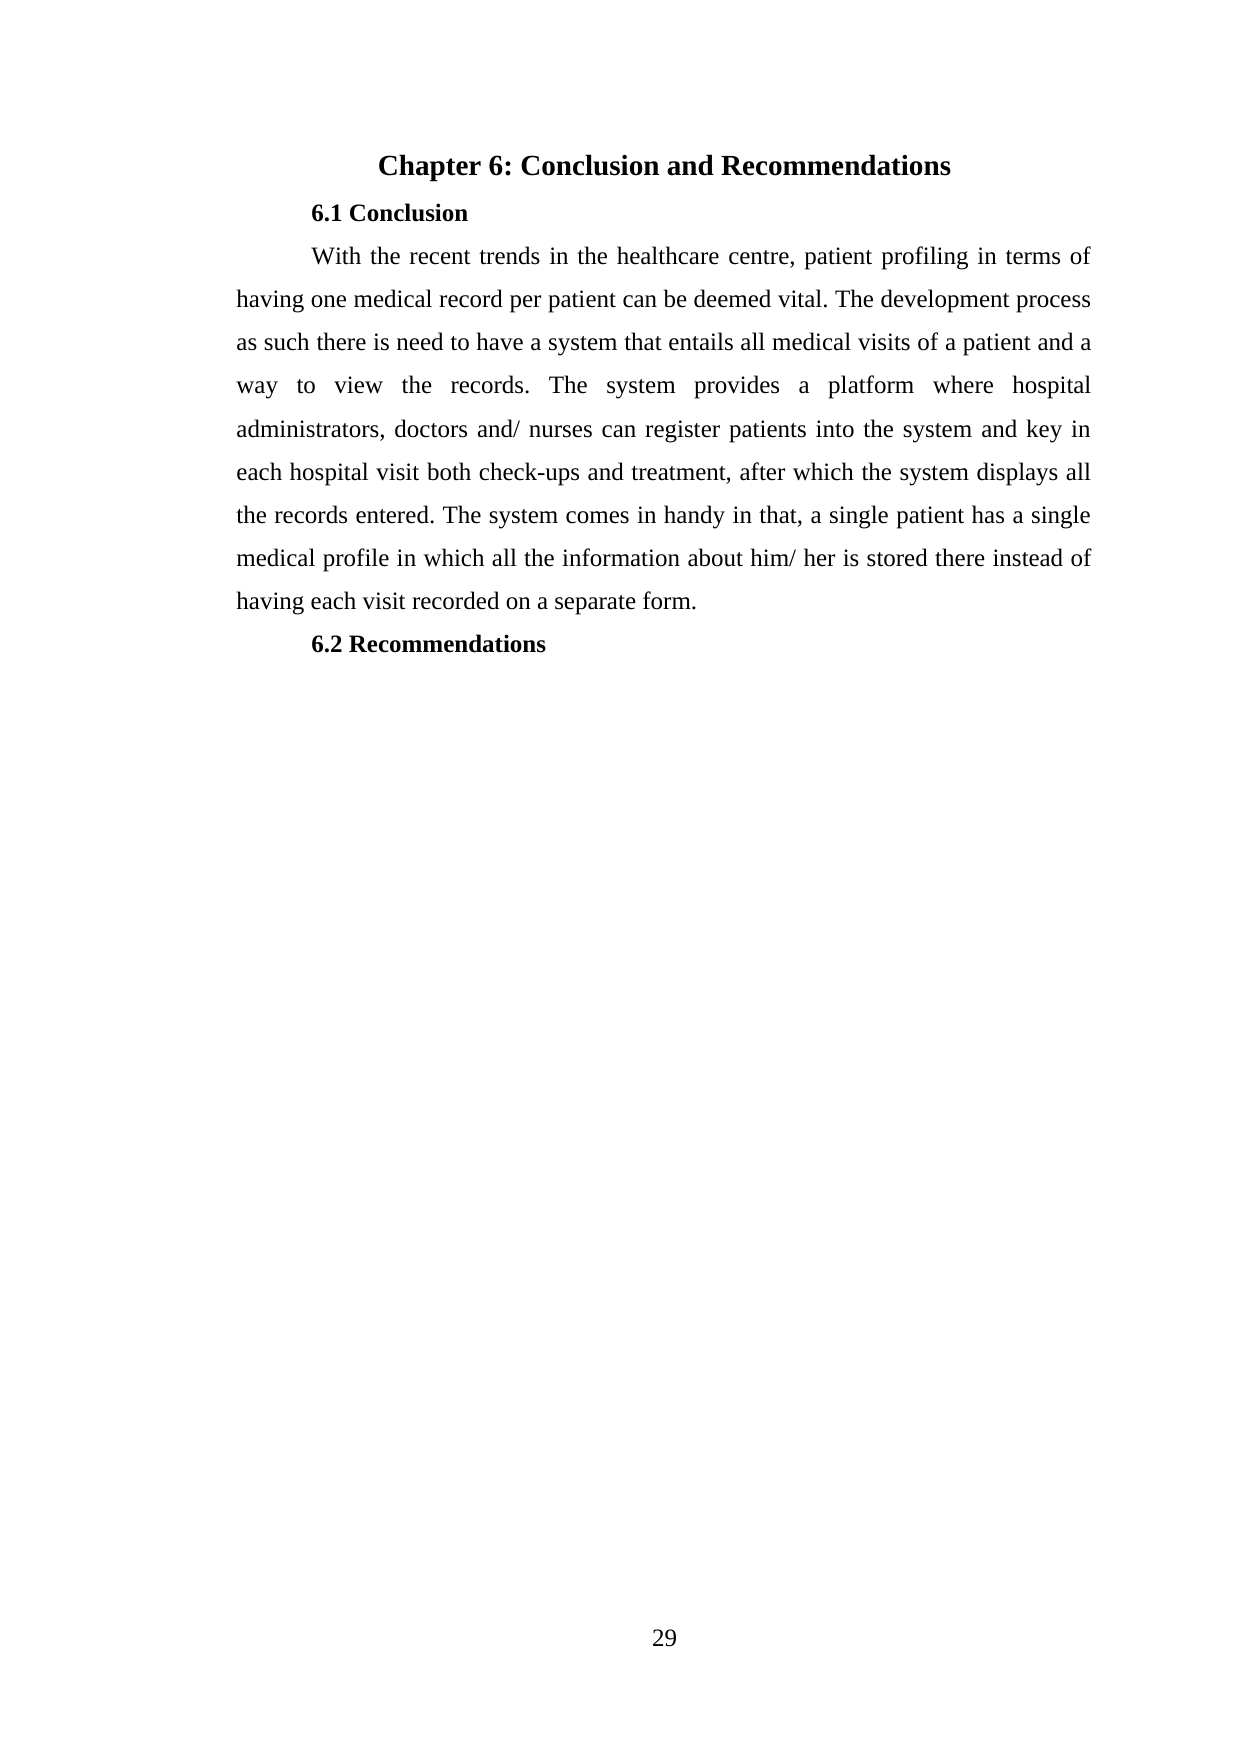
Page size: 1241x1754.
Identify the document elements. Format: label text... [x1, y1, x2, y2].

text 6.2 Recommendations [236, 629, 1092, 658]
text With the recent trends in the healthcare centre, patient profiling in terms of having one medical record per patient can be deemed vital. The development process as such there is need to have a system that entails all medical visits of a patient and a way to view the records. The system provides a platform where hospital administrators, doctors and/ nurses can register patients into the system and key in each hospital visit both check-ups and treatment, after which the system displays all the records entered. The system comes in handy in that, a single patient has a single medical profile in which all the information about him/ her is stored there instead of having each visit recorded on a separate form. [236, 241, 1092, 615]
text 6.1 Conclusion [236, 198, 1092, 227]
subtitle Chapter 6: Conclusion and Recommendations [236, 148, 1092, 181]
